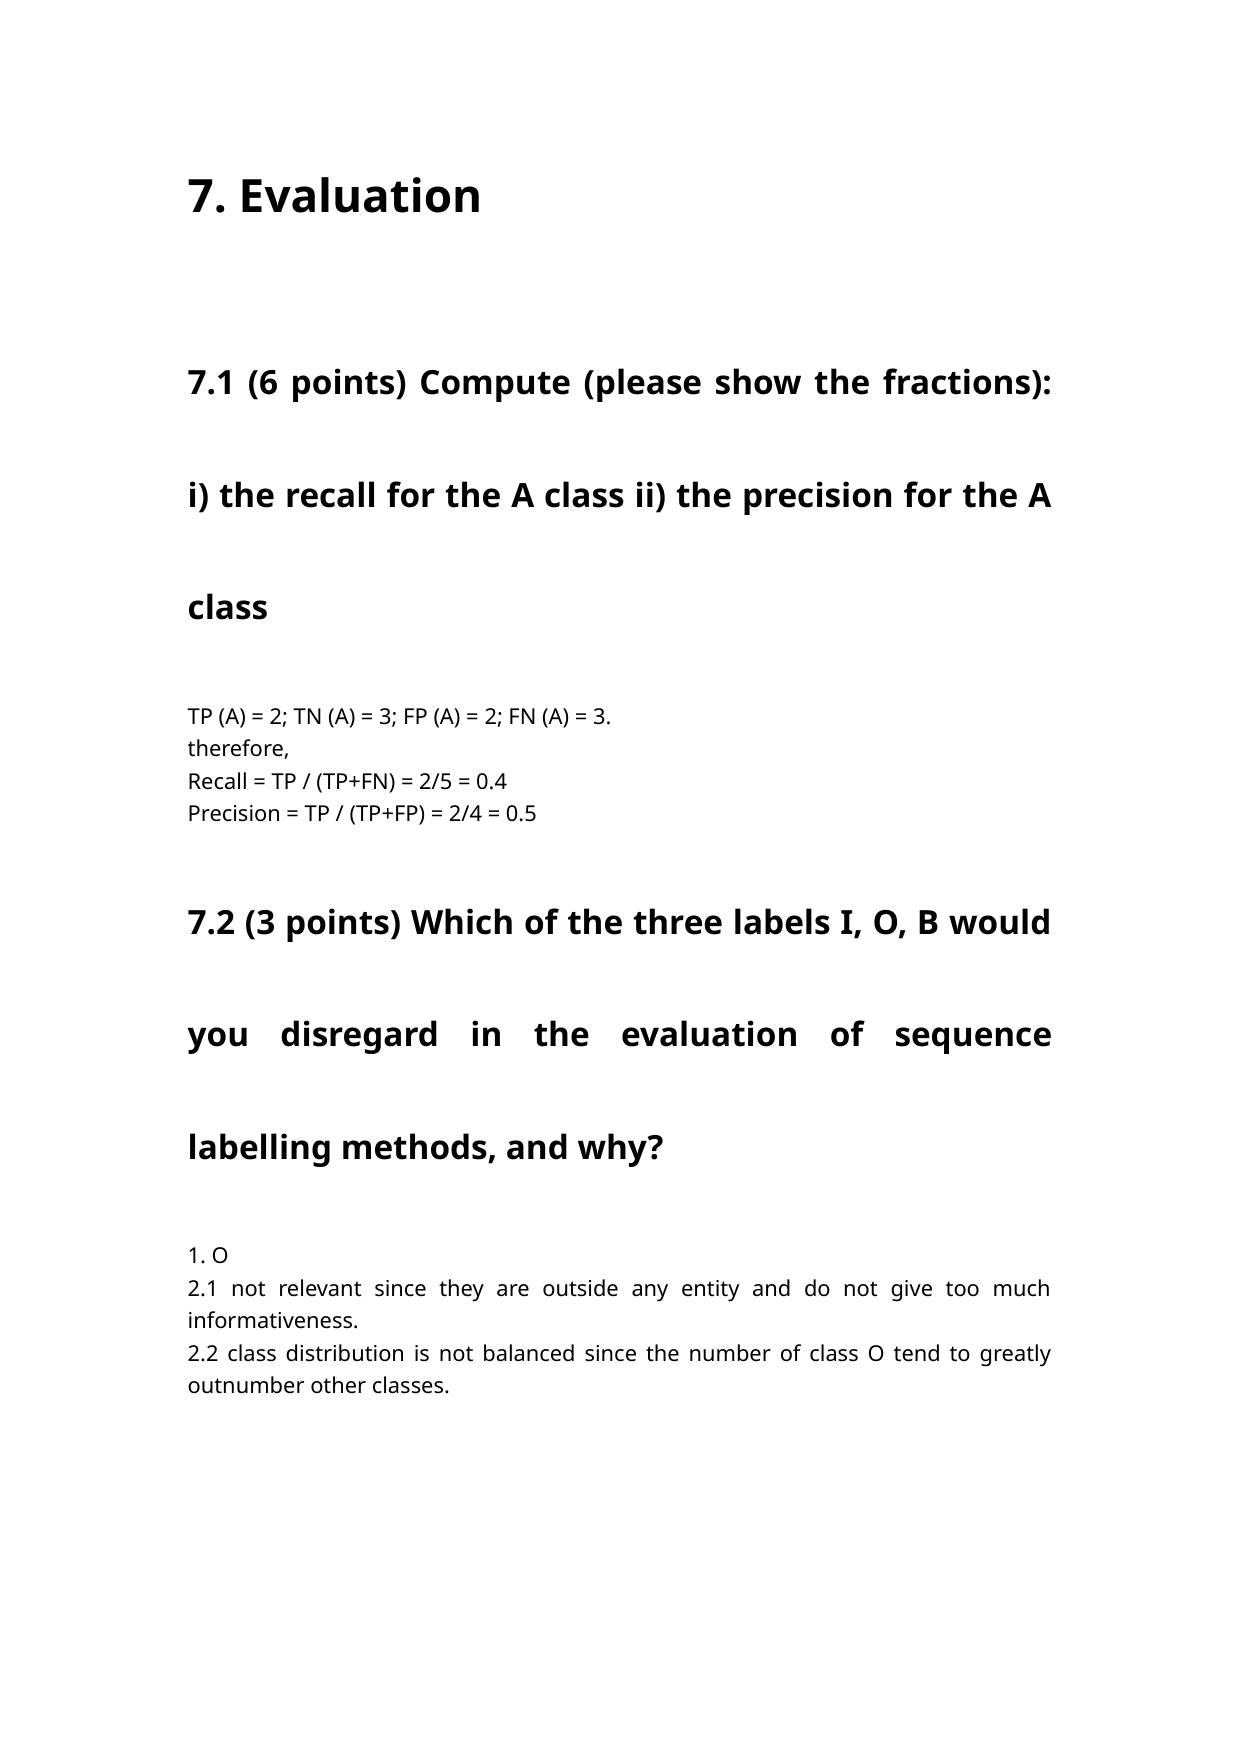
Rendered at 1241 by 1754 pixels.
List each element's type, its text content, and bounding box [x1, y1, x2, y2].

subtitle 7.2 (3 points) Which of the three labels I, O, B would you disregard in the evaluation of sequence labelling methods, and why? [187, 889, 1053, 1179]
text Precision = TP / (TP+FP) = 2/4 = 0.5 [187, 797, 1053, 829]
text 2.1 not relevant since they are outside any entity and do not give too much informativeness. [187, 1271, 1053, 1336]
subtitle 7.1 (6 points) Compute (please show the fractions): i) the recall for the A class ii) the precision for the A class [187, 349, 1053, 639]
text 2.2 class distribution is not balanced since the number of class O tend to greatly outnumber other classes. [187, 1336, 1053, 1401]
text Recall = TP / (TP+FN) = 2/5 = 0.4 [187, 764, 1053, 797]
text TP (A) = 2; TN (A) = 3; FP (A) = 2; FN (A) = 3. [187, 699, 1053, 732]
text therefore, [187, 732, 1053, 764]
text 1. O [187, 1239, 1053, 1271]
subtitle 7. Evaluation [187, 162, 1053, 227]
